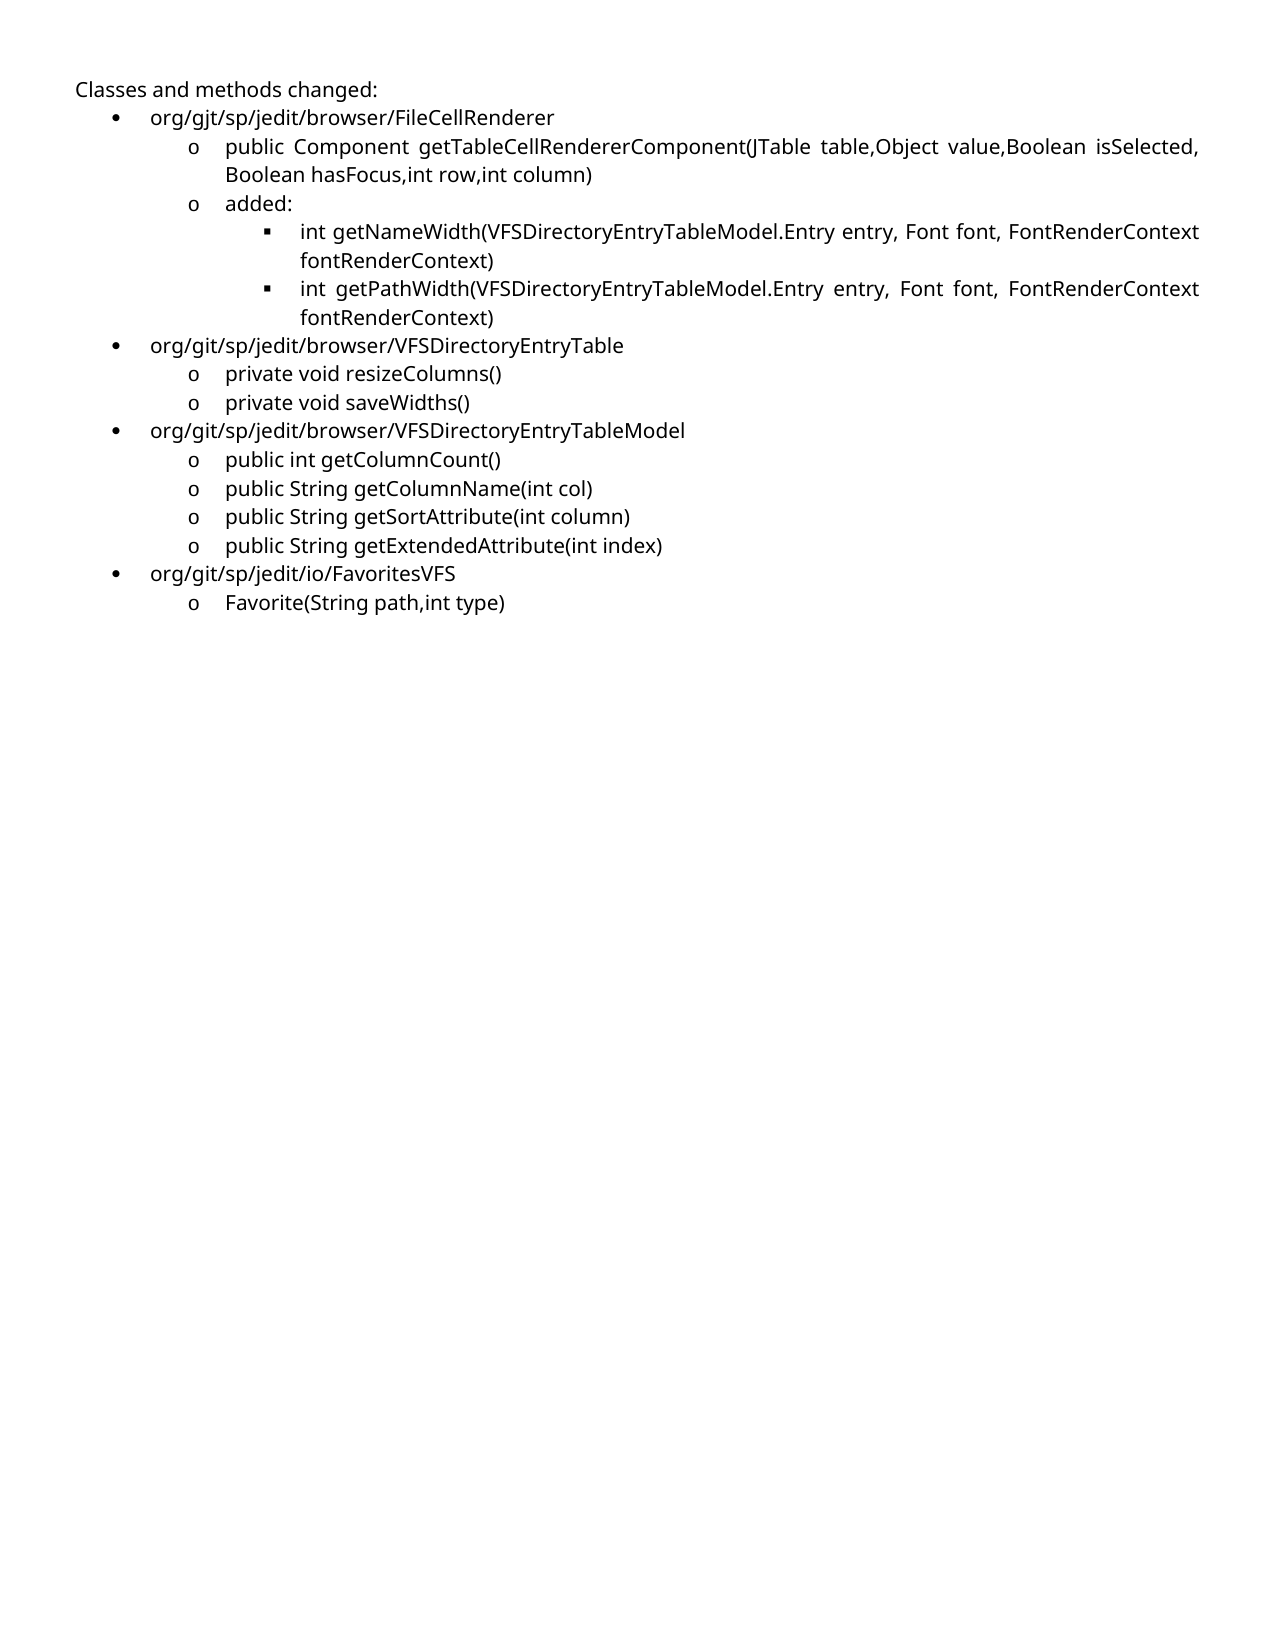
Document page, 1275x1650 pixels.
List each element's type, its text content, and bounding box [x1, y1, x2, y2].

list public int getColumnCount() [187, 445, 1200, 474]
list int getPathWidth(VFSDirectoryEntryTableModel.Entry entry, Font font, FontRenderContext fontRenderContext) [262, 274, 1200, 331]
list org/git/sp/jedit/browser/VFSDirectoryEntryTableModel [112, 417, 1200, 445]
list int getNameWidth(VFSDirectoryEntryTableModel.Entry entry, Font font, FontRenderContext fontRenderContext) [262, 217, 1200, 274]
list public String getColumnName(int col) [187, 474, 1200, 502]
list private void saveWidths() [187, 388, 1200, 417]
text Classes and methods changed: [75, 75, 1200, 103]
list private void resizeColumns() [187, 359, 1200, 388]
list org/git/sp/jedit/io/FavoritesVFS [112, 559, 1200, 588]
list public String getSortAttribute(int column) [187, 502, 1200, 531]
list org/gjt/sp/jedit/browser/FileCellRenderer [112, 103, 1200, 132]
list org/git/sp/jedit/browser/VFSDirectoryEntryTable [112, 331, 1200, 359]
list Favorite(String path,int type) [187, 588, 1200, 616]
list added: [187, 189, 1200, 217]
list public String getExtendedAttribute(int index) [187, 531, 1200, 559]
list public Component getTableCellRendererComponent(JTable table,Object value,Boolean isSelected, Boolean hasFocus,int row,int column) [187, 132, 1200, 189]
